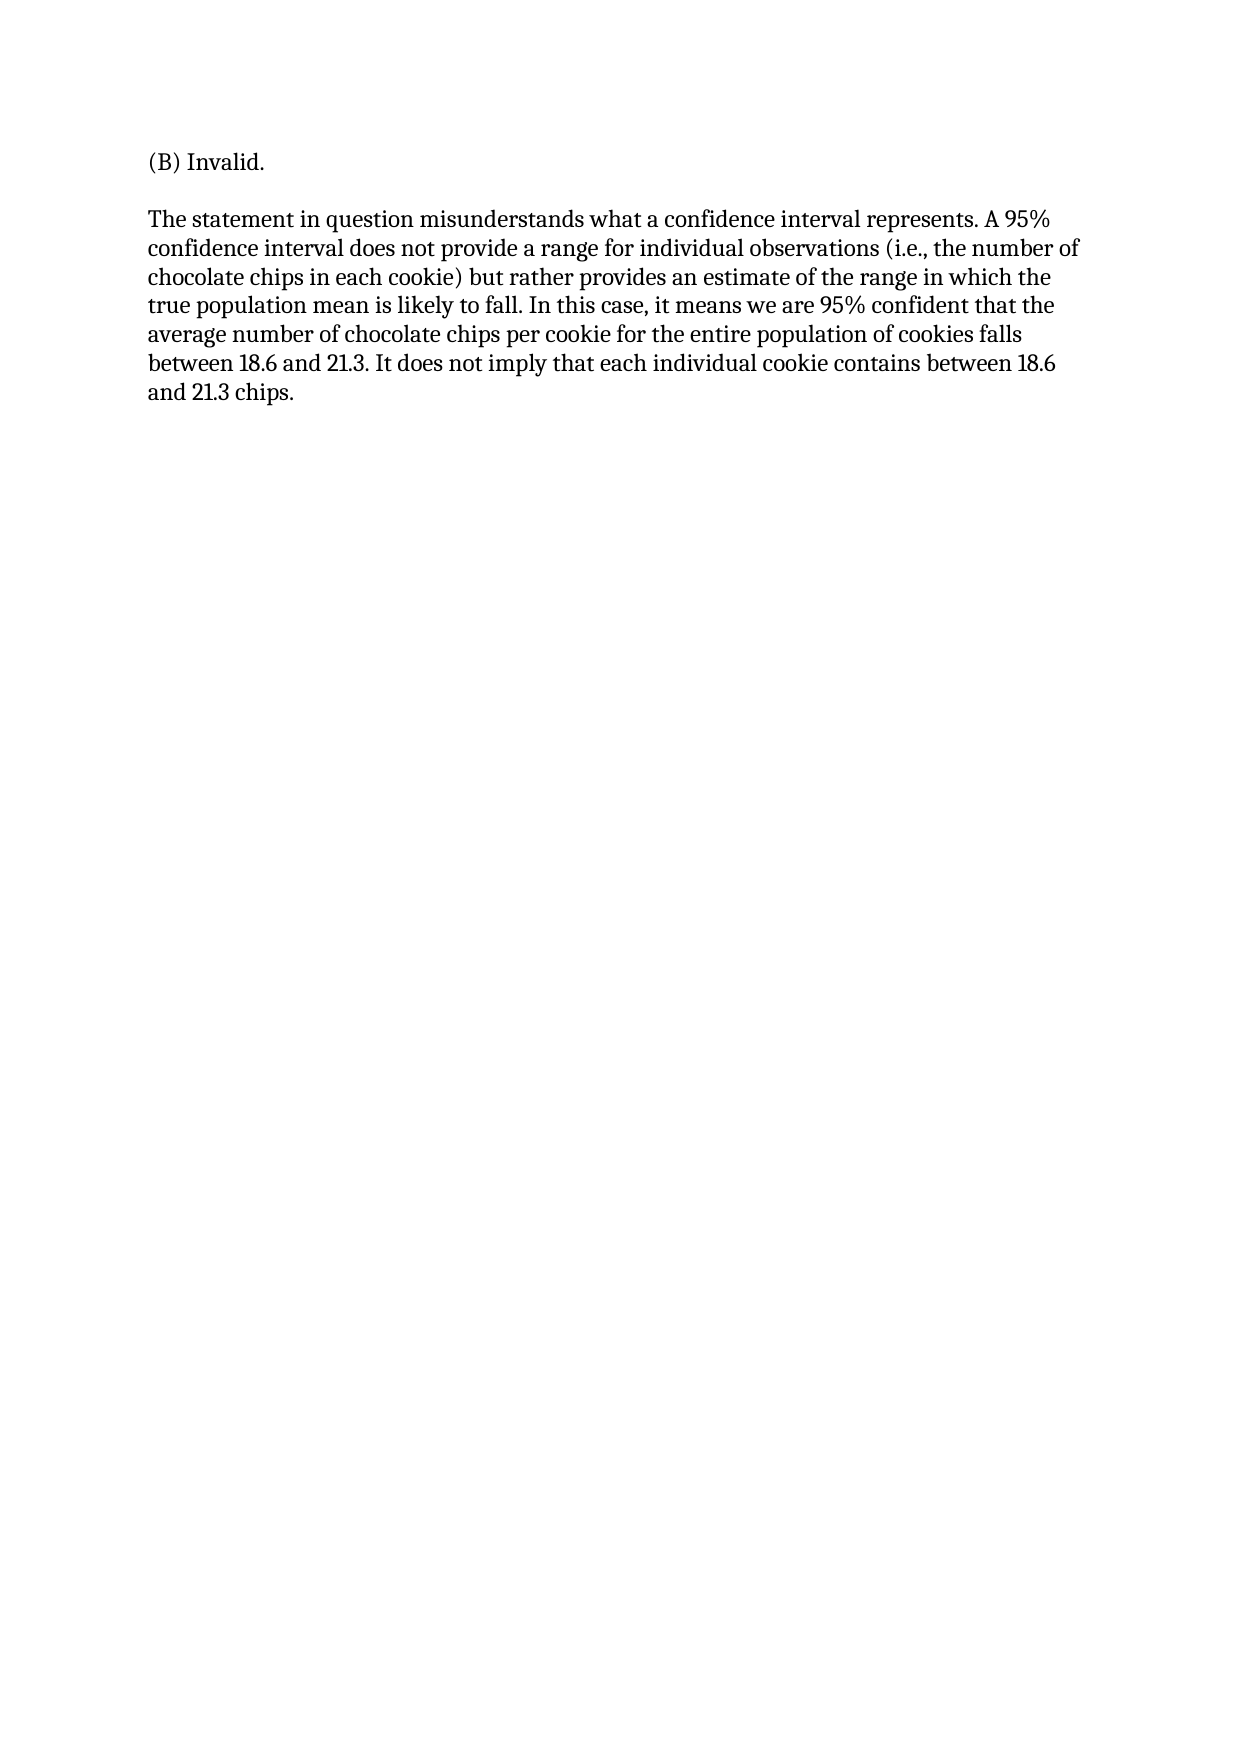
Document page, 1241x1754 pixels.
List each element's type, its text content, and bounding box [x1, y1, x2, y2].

text The statement in question misunderstands what a confidence interval represents. A 95% confidence interval does not provide a range for individual observations (i.e., the number of chocolate chips in each cookie) but rather provides an estimate of the range in which the true population mean is likely to fall. In this case, it means we are 95% confident that the average number of chocolate chips per cookie for the entire population of cookies falls between 18.6 and 21.3. It does not imply that each individual cookie contains between 18.6 and 21.3 chips. [148, 205, 1093, 406]
text (B) Invalid. [148, 148, 1093, 176]
